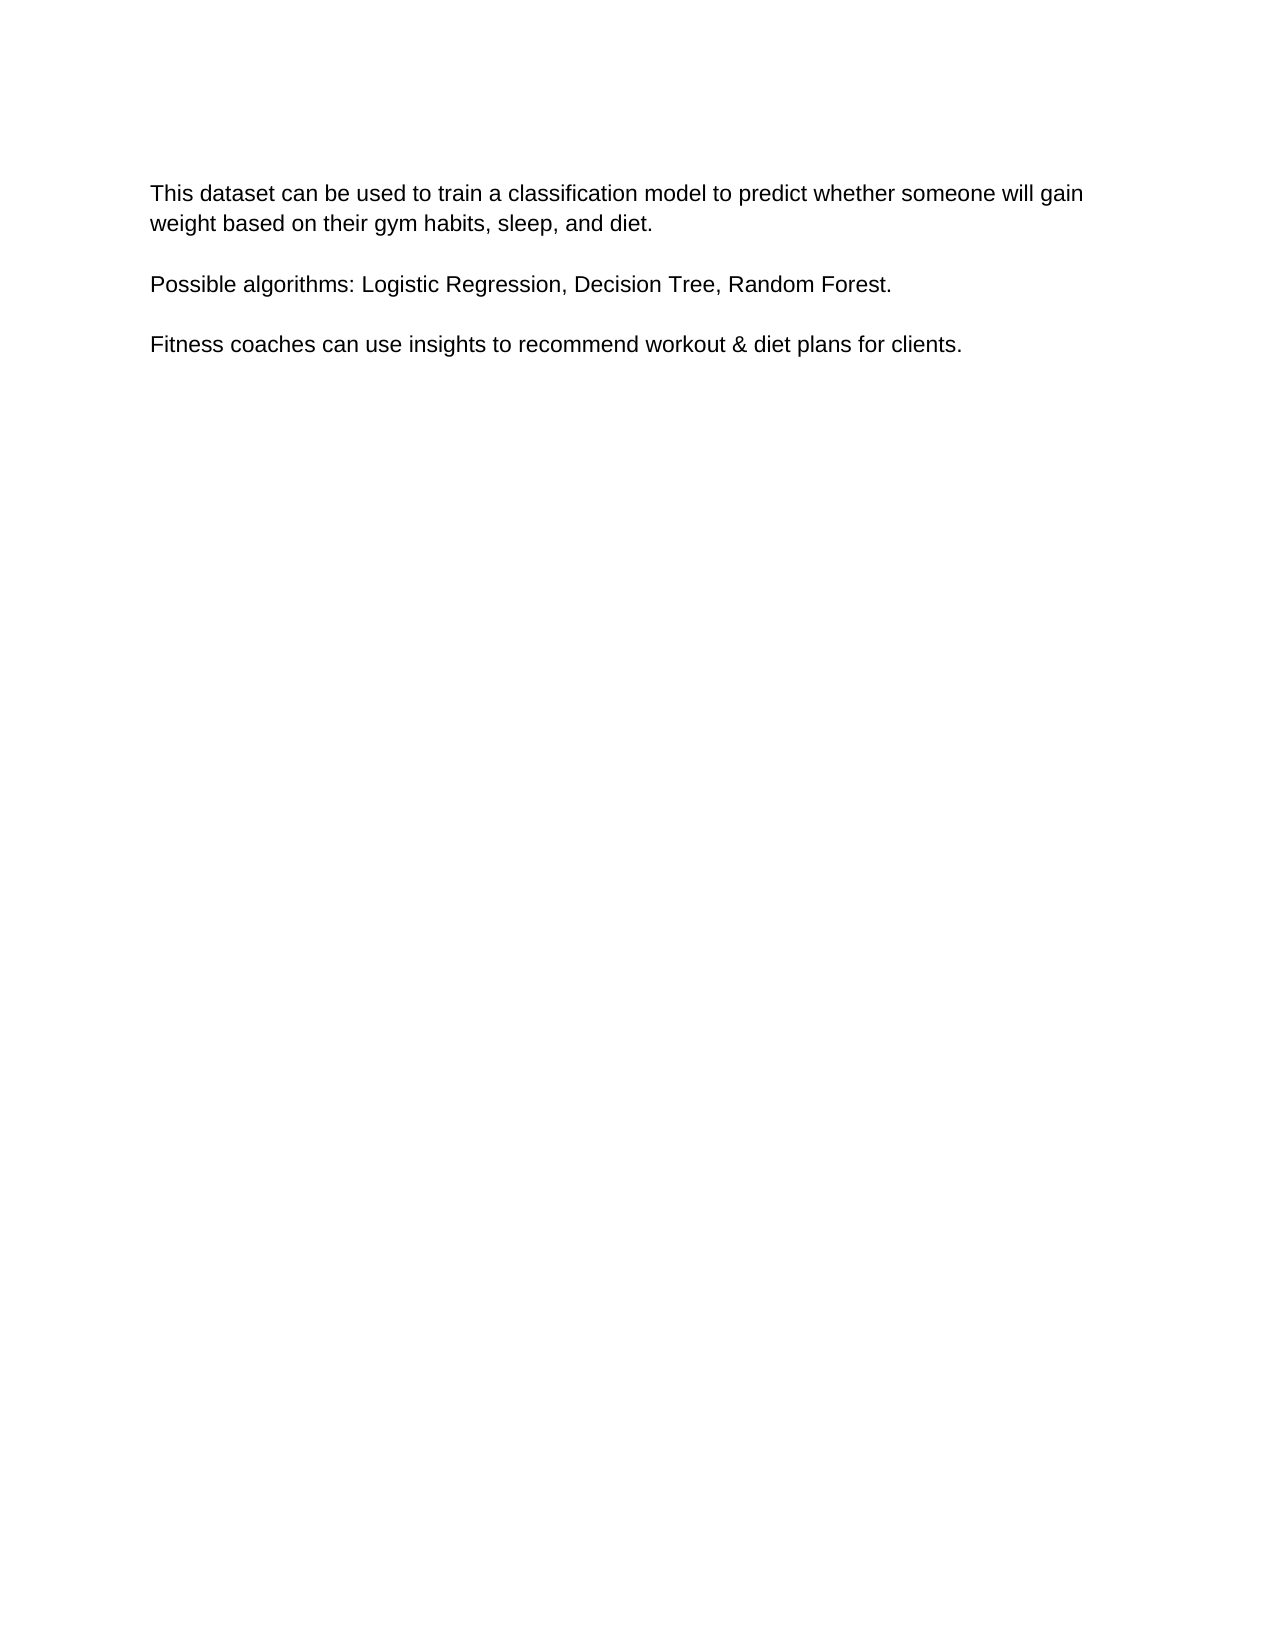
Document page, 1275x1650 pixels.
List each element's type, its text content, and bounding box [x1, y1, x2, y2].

text Fitness coaches can use insights to recommend workout & diet plans for clients. [150, 331, 1125, 358]
text Possible algorithms: Logistic Regression, Decision Tree, Random Forest. [150, 271, 1125, 297]
text This dataset can be used to train a classification model to predict whether someone will gain weight based on their gym habits, sleep, and diet. [150, 180, 1125, 237]
